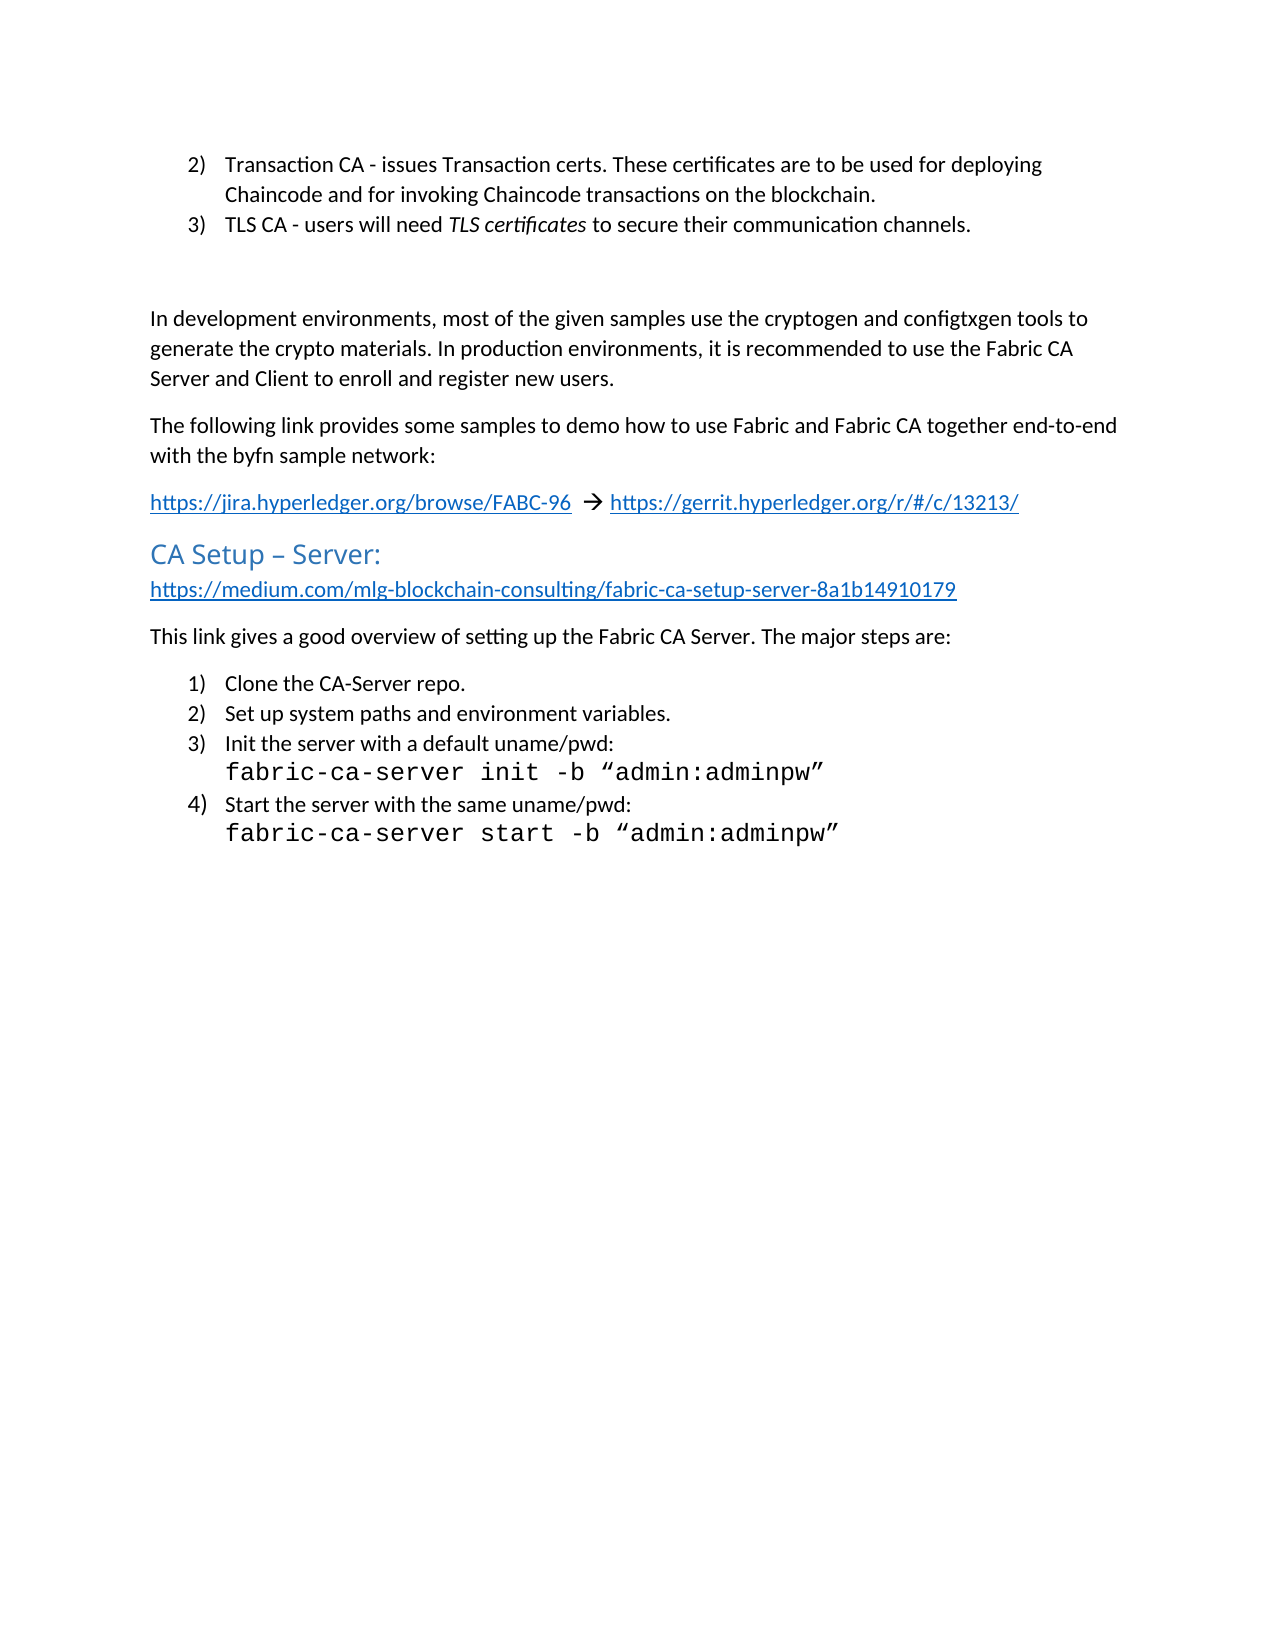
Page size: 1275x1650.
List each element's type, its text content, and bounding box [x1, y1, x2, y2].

list fabric-ca-server start -b “admin:adminpw” [225, 821, 1125, 849]
text The following link provides some samples to demo how to use Fabric and Fabric CA together end-to-end with the byfn sample network: [150, 411, 1125, 470]
list Init the server with a default uname/pwd: [187, 729, 1125, 757]
text In development environments, most of the given samples use the cryptogen and configtxgen tools to generate the crypto materials. In production environments, it is recommended to use the Fabric CA Server and Client to enroll and register new users. [150, 304, 1125, 393]
list Clone the CA-Server repo. [187, 669, 1125, 697]
list Start the server with the same uname/pwd: [187, 788, 1125, 818]
list TLS CA - users will need TLS certificates to secure their communication channels. [187, 210, 1125, 238]
list fabric-ca-server init -b “admin:adminpw” [225, 759, 1125, 788]
list Set up system paths and environment variables. [187, 699, 1125, 727]
text https://jira.hyperledger.org/browse/FABC-96 https://gerrit.hyperledger.org/r/#/c/13213/ [150, 488, 1125, 517]
text https://medium.com/mlg-blockchain-consulting/fabric-ca-setup-server-8a1b14910179 [150, 575, 1125, 603]
subtitle CA Setup – Server: [150, 535, 1125, 572]
text This link gives a good overview of setting up the Fabric CA Server. The major steps are: [150, 622, 1125, 650]
list Transaction CA - issues Transaction certs. These certificates are to be used for deploying Chaincode and for invoking Chaincode transactions on the blockchain. [187, 150, 1125, 208]
